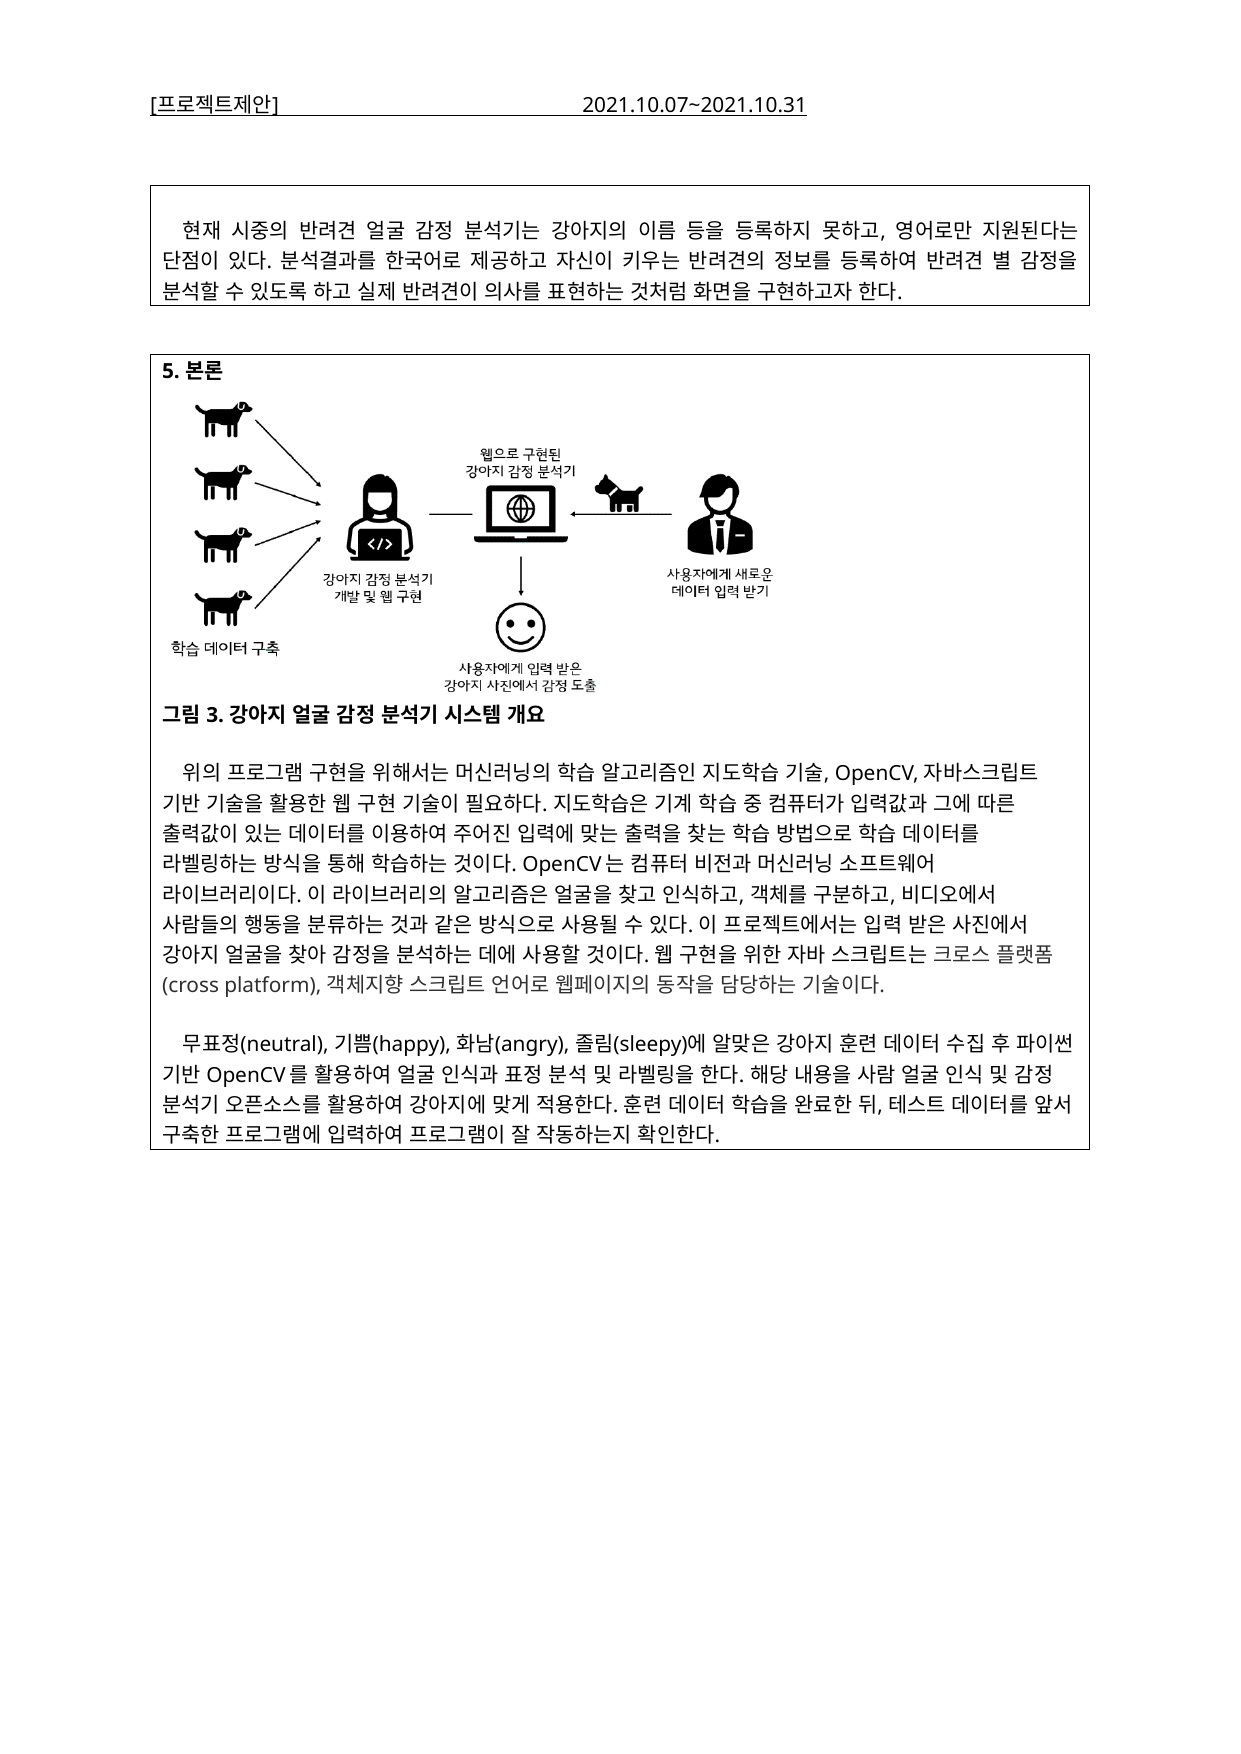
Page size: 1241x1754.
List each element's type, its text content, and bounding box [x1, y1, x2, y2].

table_header 5. 본론 그림 . 강아지 얼굴 감정 분석기 시스템 개요 위의 프로그램 구현을 위해서는 머신러닝의 학습 알고리즘인 지도학습 기술, OpenCV, 자바스크립트 기반 기술을 활용한 웹 구현 기술이 필요하다. 지도학습은 기계 학습 중 컴퓨터가 입력값과 그에 따른 출력값이 있는 데이터를 이용하여 주어진 입력에 맞는 출력을 찾는 학습 방법으로 학습 데이터를 라벨링하는 방식을 통해 학습하는 것이다. OpenCV는 컴퓨터 비전과 머신러닝 소프트웨어 라이브러리이다. 이 라이브러리의 알고리즘은 얼굴을 찾고 인식하고, 객체를 구분하고, 비디오에서 사람들의 행동을 분류하는 것과 같은 방식으로 사용될 수 있다. 이 프로젝트에서는 입력 받은 사진에서 강아지 얼굴을 찾아 감정을 분석하는 데에 사용할 것이다. 웹 구현을 위한 자바 스크립트는 크로스 플랫폼(cross platform), 객체지향 스크립트 언어로 웹페이지의 동작을 담당하는 기술이다. 무표정(neutral), 기쁨(happy), 화남(angry), 졸림(sleepy)에 알맞은 강아지 훈련 데이터 수집 후 파이썬 기반 OpenCV를 활용하여 얼굴 인식과 표정 분석 및 라벨링을 한다. 해당 내용을 사람 얼굴 인식 및 감정 분석기 오픈소스를 활용하여 강아지에 맞게 적용한다. 훈련 데이터 학습을 완료한 뒤, 테스트 데이터를 앞서 구축한 프로그램에 입력하여 프로그램이 잘 작동하는지 확인한다. 사용자에게 정보를 입력 받아 위의 처리 과정을 실행하는 웹사이트를 자바 스크립트 등을 활용하여 구현한다. 프론트엔드에서 구현한 UI를 통해 정보 얻어 해당 데이터를 위의 감정 분석 프로그램을 활용하여 백엔드에서 처리한다. 처리한 결과를 아래와 같은 모습으로 나타날 수 있게 프론트엔드에서 웹 화면을 구현하여 감정 분석 결과를 사용자에게 제공한다. [151, 355, 1089, 1149]
picture [161, 385, 792, 698]
